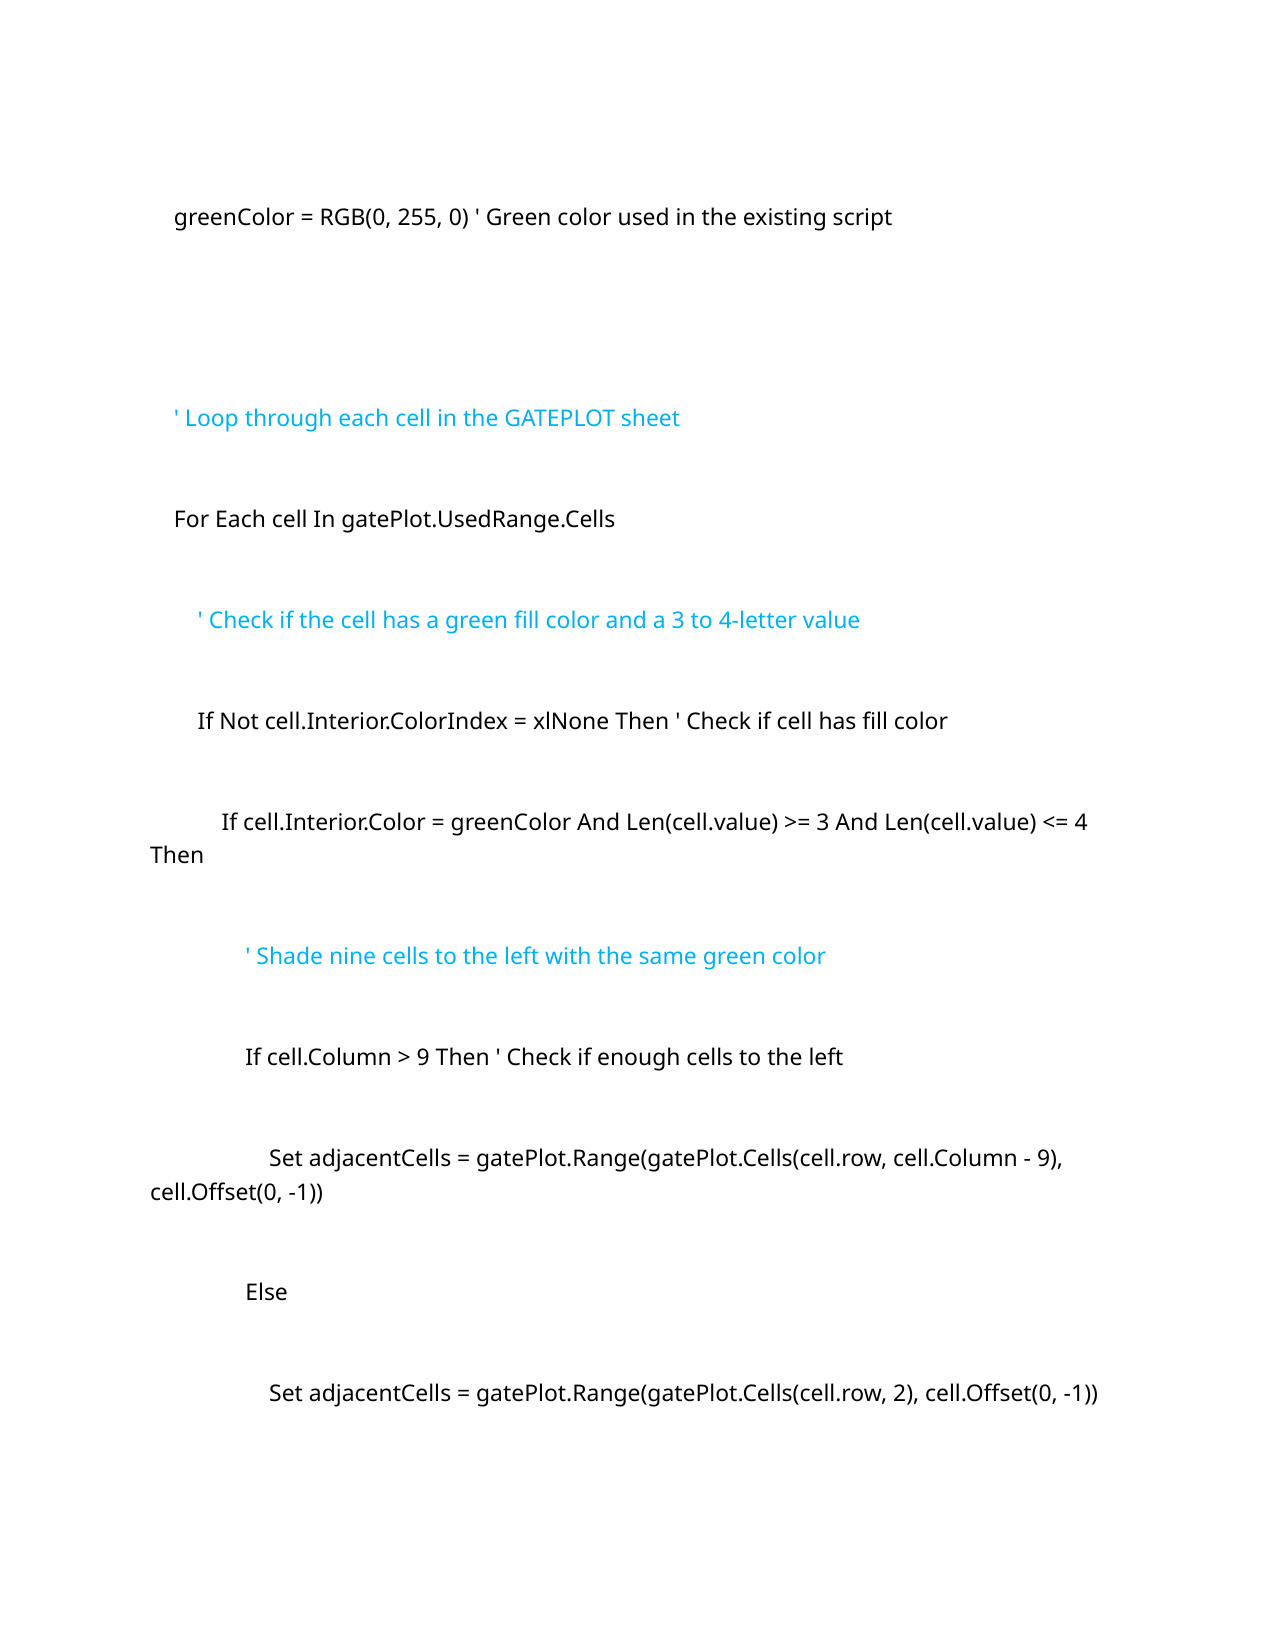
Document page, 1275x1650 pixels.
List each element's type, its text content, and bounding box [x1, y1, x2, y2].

text If cell.Column > 9 Then ' Check if enough cells to the left [150, 1041, 1125, 1072]
text ' Loop through each cell in the GATEPLOT sheet [150, 402, 1125, 433]
text Set adjacentCells = gatePlot.Range(gatePlot.Cells(cell.row, cell.Column - 9), cell.Offset(0, -1)) [150, 1142, 1125, 1207]
text Else [150, 1276, 1125, 1307]
text ' Check if the cell has a green fill color and a 3 to 4-letter value [150, 604, 1125, 635]
text ' Shade nine cells to the left with the same green color [150, 940, 1125, 971]
text Set adjacentCells = gatePlot.Range(gatePlot.Cells(cell.row, 2), cell.Offset(0, -1)) [150, 1377, 1125, 1408]
text For Each cell In gatePlot.UsedRange.Cells [150, 503, 1125, 534]
text greenColor = RGB(0, 255, 0) ' Green color used in the existing script [150, 200, 1125, 232]
text If cell.Interior.Color = greenColor And Len(cell.value) >= 3 And Len(cell.value) <= 4 Then [150, 805, 1125, 870]
text If Not cell.Interior.ColorIndex = xlNone Then ' Check if cell has fill color [150, 704, 1125, 736]
